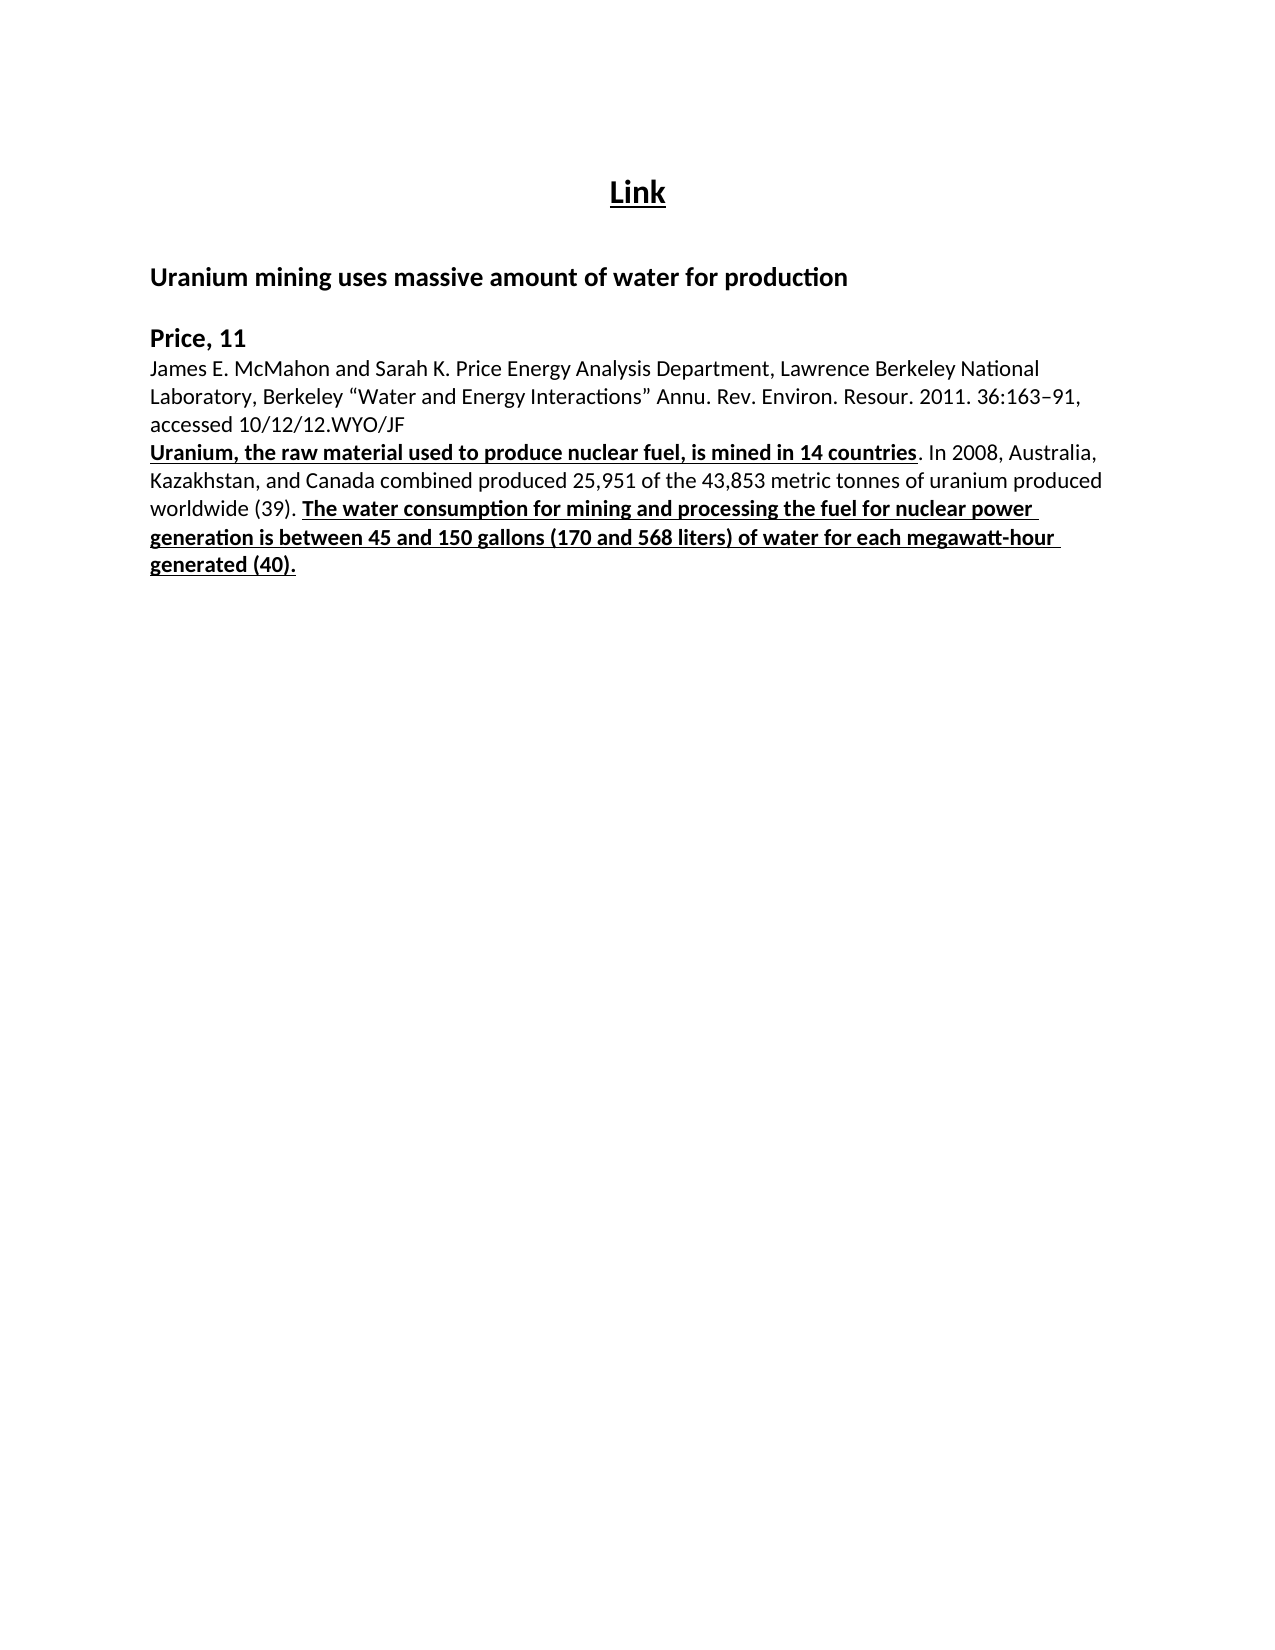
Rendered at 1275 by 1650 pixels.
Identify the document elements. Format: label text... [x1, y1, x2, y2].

text Uranium mining uses massive amount of water for production [150, 260, 1125, 293]
text Price, 11 [150, 321, 1125, 354]
subtitle Link [150, 171, 1125, 212]
text James E. McMahon and Sarah K. Price Energy Analysis Department, Lawrence Berkeley National Laboratory, Berkeley “Water and Energy Interactions” Annu. Rev. Environ. Resour. 2011. 36:163–91, accessed 10/12/12.WYO/JF [150, 354, 1125, 438]
text Uranium, the raw material used to produce nuclear fuel, is mined in 14 countries. In 2008, Australia, Kazakhstan, and Canada combined produced 25,951 of the 43,853 metric tonnes of uranium produced worldwide (39). The water consumption for mining and processing the fuel for nuclear power generation is between 45 and 150 gallons (170 and 568 liters) of water for each megawatt-hour generated (40). [150, 438, 1125, 579]
